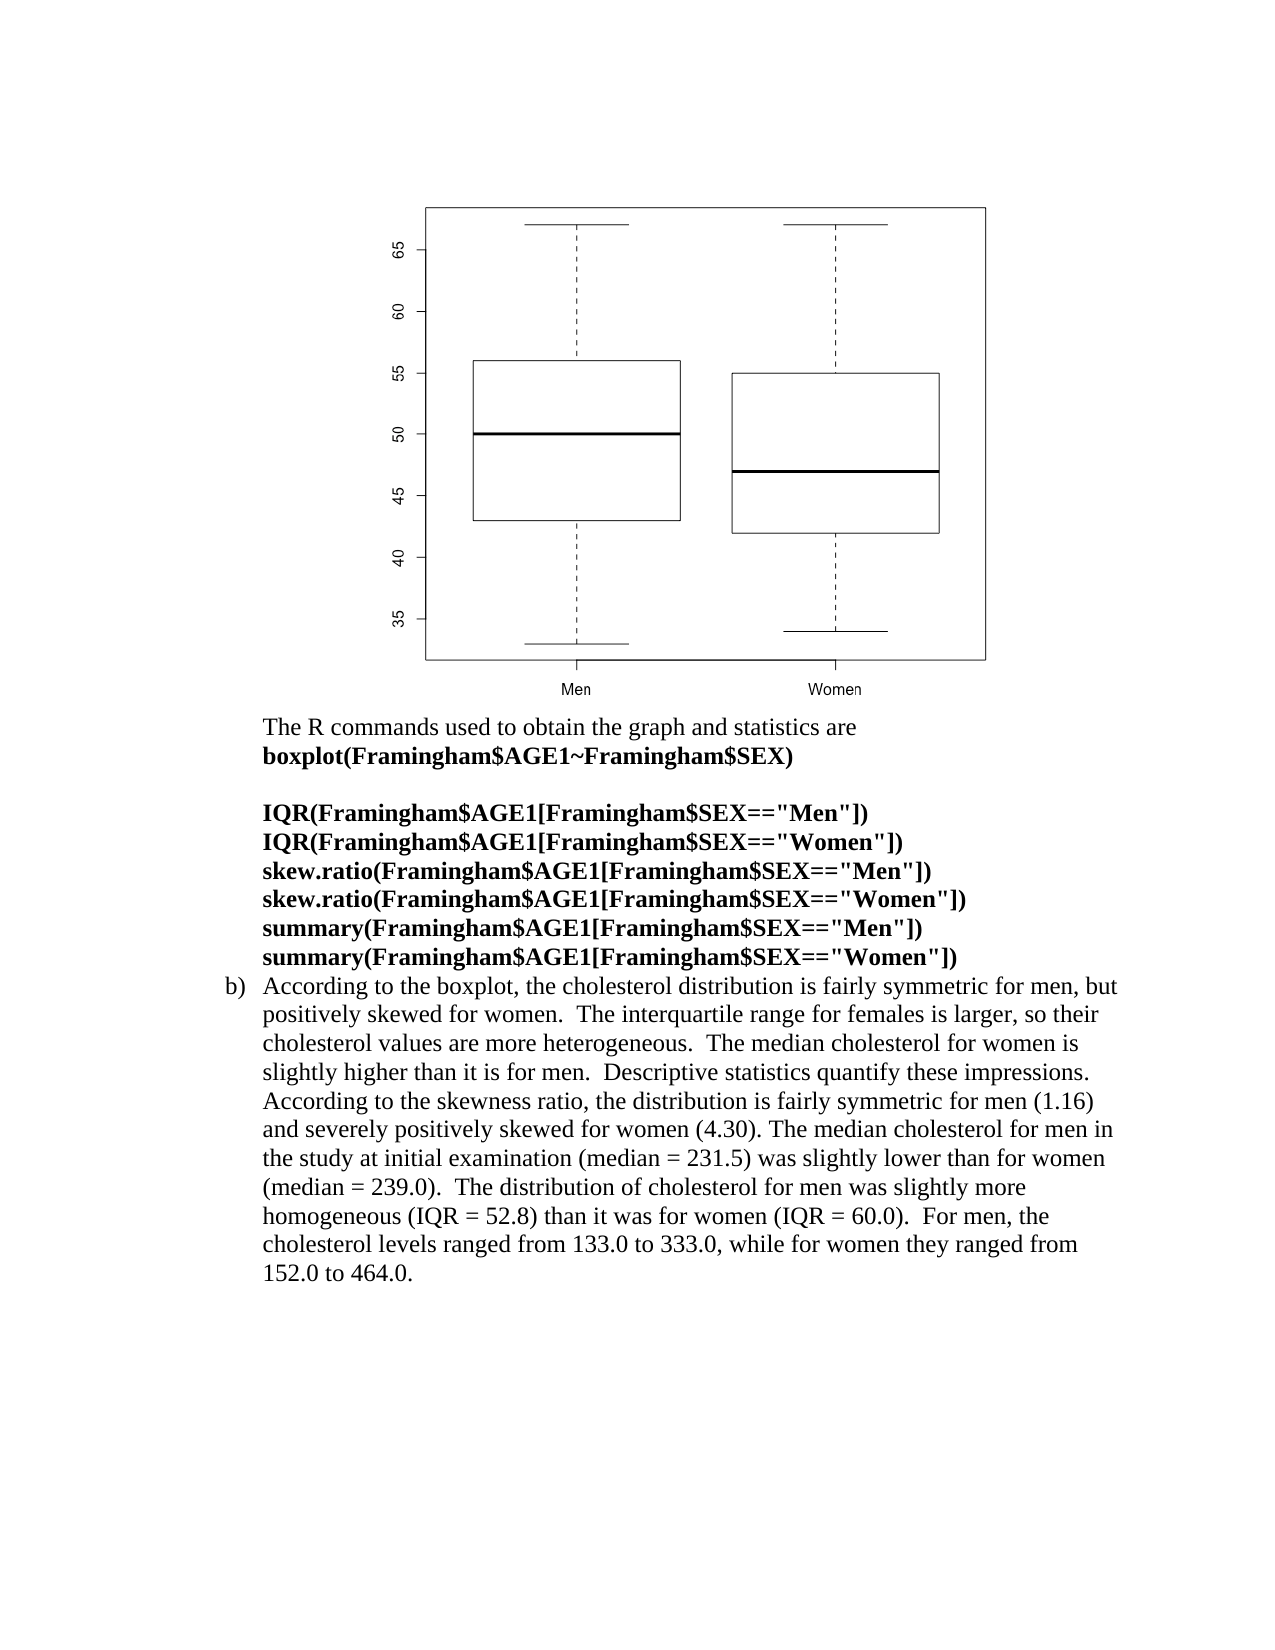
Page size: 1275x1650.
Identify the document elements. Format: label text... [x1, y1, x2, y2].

list IQR(Framingham$AGE1[Framingham$SEX=="Men"]) [232, 798, 1125, 827]
list boxplot(Framingham$AGE1~Framingham$SEX) [232, 741, 1125, 769]
list skew.ratio(Framingham$AGE1[Framingham$SEX=="Women"]) [232, 884, 1125, 913]
list The R commands used to obtain the graph and statistics are [232, 712, 1125, 741]
text summary(Framingham$AGE1[Framingham$SEX=="Women"]) [262, 942, 1125, 971]
list summary(Framingham$AGE1[Framingham$SEX=="Men"]) [232, 913, 1125, 942]
list According to the boxplot, the cholesterol distribution is fairly symmetric for men, but positively skewed for women. The interquartile range for females is larger, so their cholesterol values are more heterogeneous. The median cholesterol for women is slightly higher than it is for men. Descriptive statistics quantify these impressions. According to the skewness ratio, the distribution is fairly symmetric for men (1.16) and severely positively skewed for women (4.30). The median cholesterol for men in the study at initial examination (median = 231.5) was slightly lower than for women (median = 239.0). The distribution of cholesterol for men was slightly more homogeneous (IQR = 52.8) than it was for women (IQR = 60.0). For men, the cholesterol levels ranged from 133.0 to 333.0, while for women they ranged from 152.0 to 464.0. [225, 971, 1125, 1287]
picture [371, 150, 1017, 712]
list IQR(Framingham$AGE1[Framingham$SEX=="Women"]) [232, 827, 1125, 856]
list skew.ratio(Framingham$AGE1[Framingham$SEX=="Men"]) [232, 856, 1125, 884]
